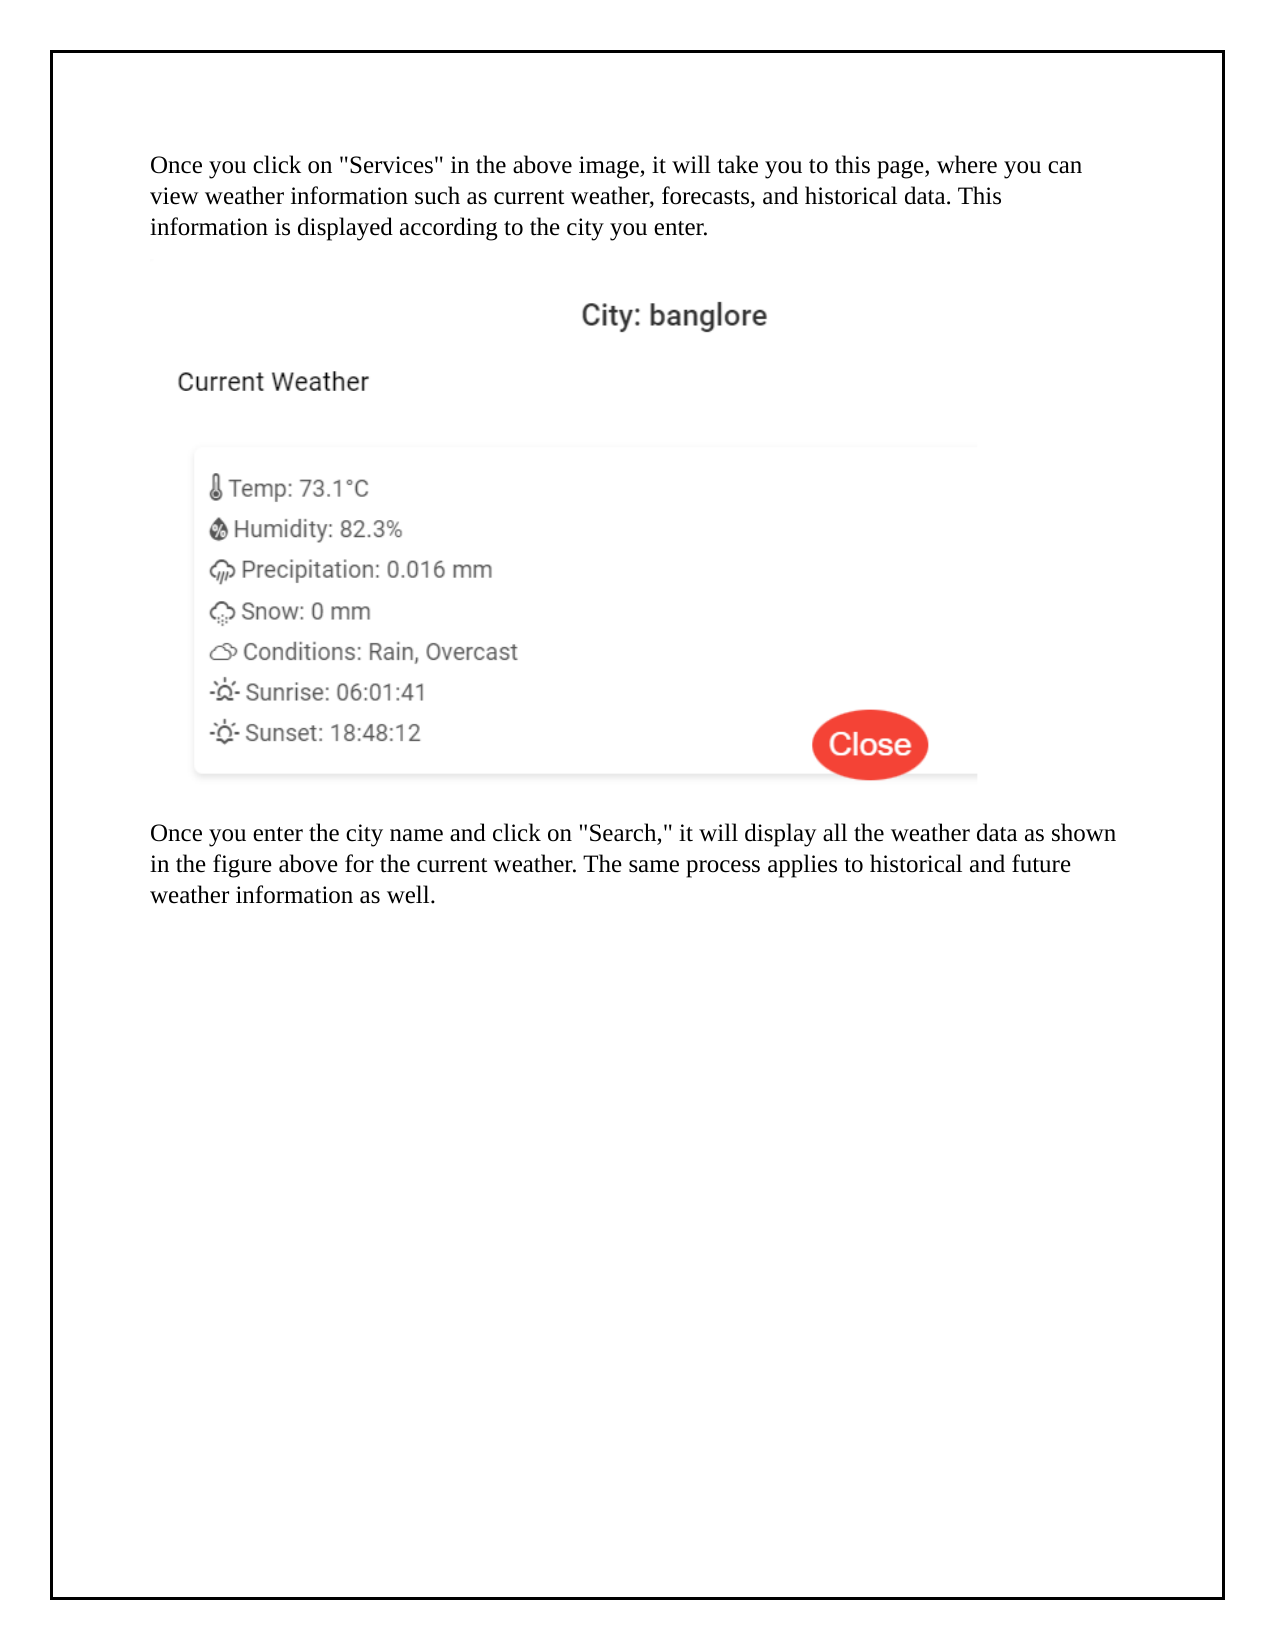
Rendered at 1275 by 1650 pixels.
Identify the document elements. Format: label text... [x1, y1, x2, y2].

picture [150, 259, 978, 800]
text Once you enter the city name and click on "Search," it will display all the weather data as shown in the figure above for the current weather. The same process applies to historical and future weather information as well. [150, 818, 1125, 909]
text Once you click on "Services" in the above image, it will take you to this page, where you can view weather information such as current weather, forecasts, and historical data. This information is displayed according to the city you enter. [150, 150, 1125, 241]
